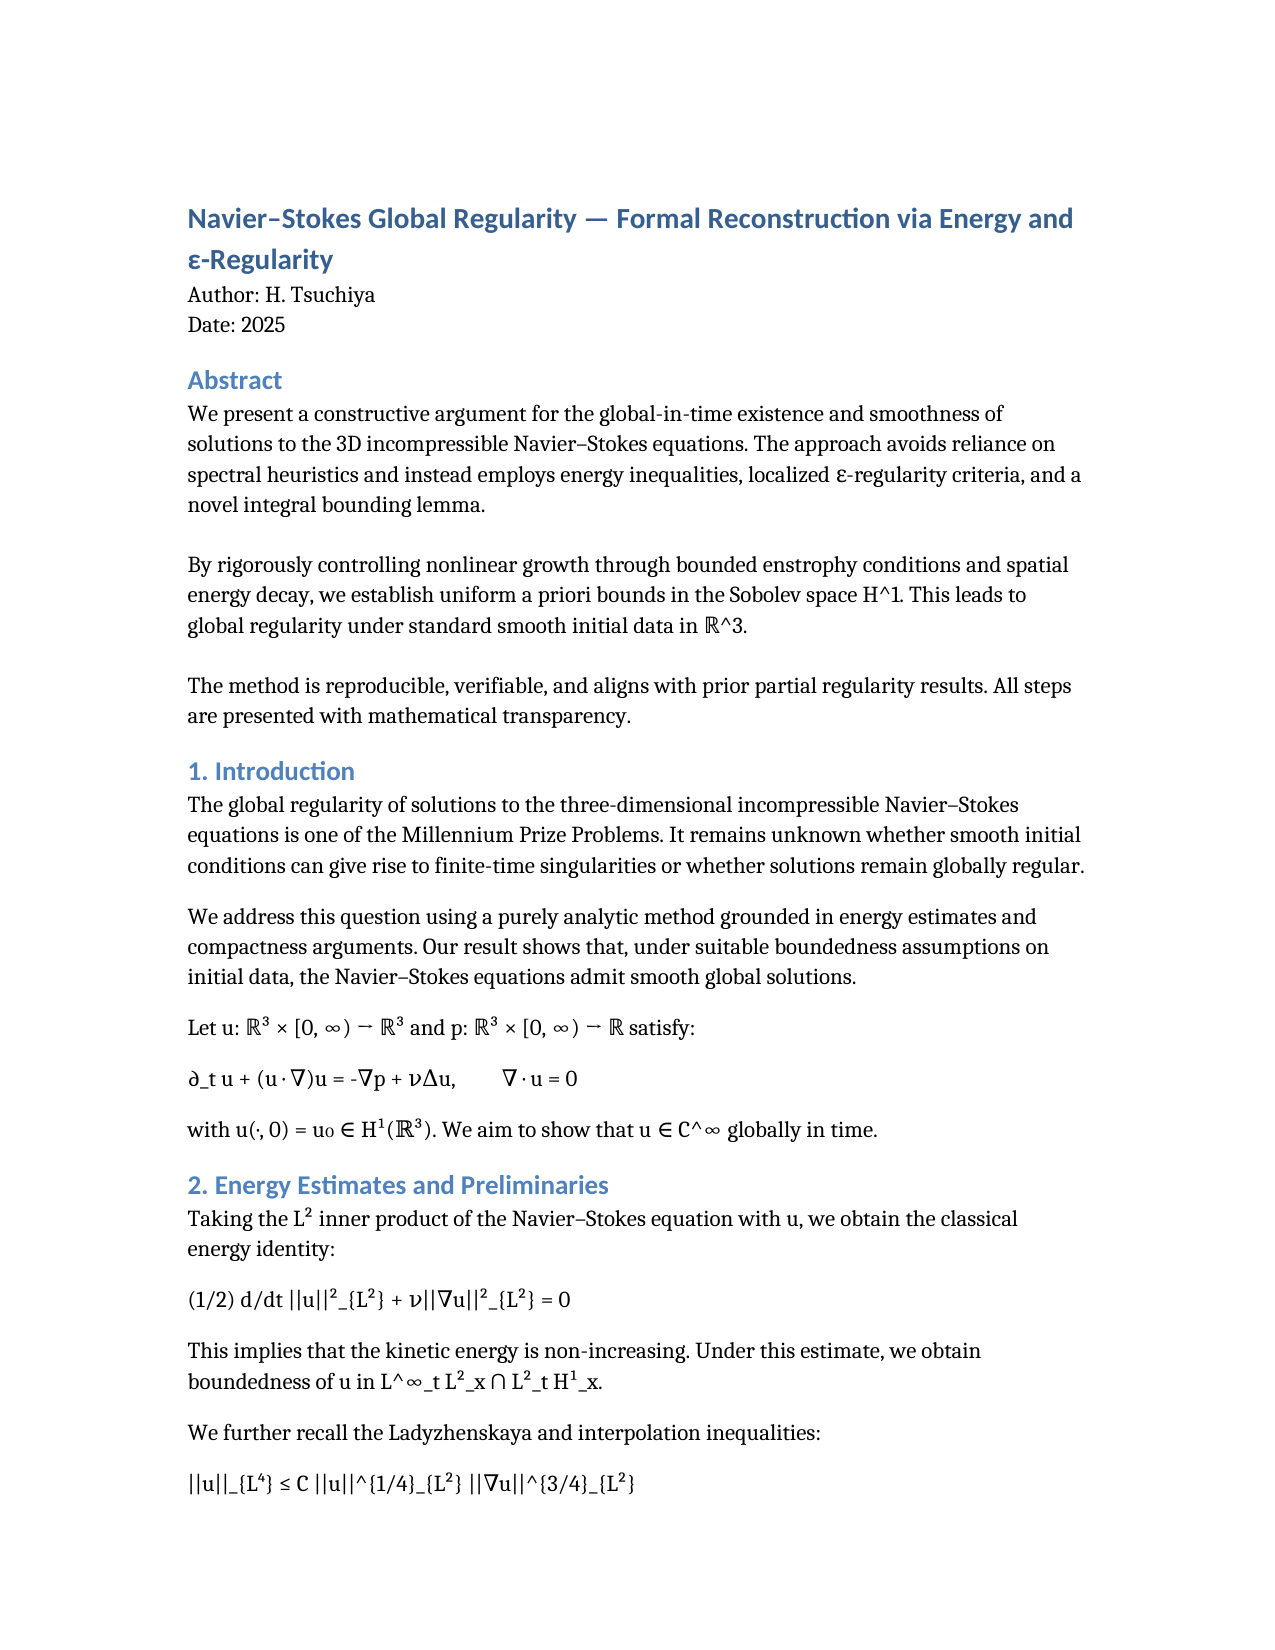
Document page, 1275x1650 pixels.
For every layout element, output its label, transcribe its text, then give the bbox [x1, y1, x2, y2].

text The global regularity of solutions to the three-dimensional incompressible Navier–Stokes equations is one of the Millennium Prize Problems. It remains unknown whether smooth initial conditions can give rise to finite-time singularities or whether solutions remain globally regular. [187, 792, 1087, 879]
subtitle Navier–Stokes Global Regularity — Formal Reconstruction via Energy and ε-Regularity [187, 200, 1087, 277]
text Author: H. Tsuchiya Date: 2025 [187, 282, 1087, 338]
text We further recall the Ladyzhenskaya and interpolation inequalities: [187, 1419, 1087, 1446]
text We present a constructive argument for the global-in-time existence and smoothness of solutions to the 3D incompressible Navier–Stokes equations. The approach avoids reliance on spectral heuristics and instead employs energy inequalities, localized ε-regularity criteria, and a novel integral bounding lemma. By rigorously controlling nonlinear growth through bounded enstrophy conditions and spatial energy decay, we establish uniform a priori bounds in the Sobolev space H^1. This leads to global regularity under standard smooth initial data in ℝ^3. The method is reproducible, verifiable, and aligns with prior partial regularity results. All steps are presented with mathematical transparency. [187, 401, 1087, 729]
text (1/2) d/dt ||u||²_{L²} + ν||∇u||²_{L²} = 0 [187, 1287, 1087, 1314]
text ∂_t u + (u · ∇)u = -∇p + νΔu, ∇ · u = 0 [187, 1066, 1087, 1092]
subtitle Abstract [187, 363, 1087, 396]
text ||u||_{L⁴} ≤ C ||u||^{1/4}_{L²} ||∇u||^{3/4}_{L²} [187, 1471, 1087, 1497]
subtitle 1. Introduction [187, 754, 1087, 787]
subtitle 2. Energy Estimates and Preliminaries [187, 1168, 1087, 1201]
text We address this question using a purely analytic method grounded in energy estimates and compactness arguments. Our result shows that, under suitable boundedness assumptions on initial data, the Navier–Stokes equations admit smooth global solutions. [187, 903, 1087, 990]
text with u(·, 0) = u₀ ∈ H¹(ℝ³). We aim to show that u ∈ C^∞ globally in time. [187, 1117, 1087, 1143]
text Let u: ℝ³ × [0, ∞) → ℝ³ and p: ℝ³ × [0, ∞) → ℝ satisfy: [187, 1015, 1087, 1041]
text Taking the L² inner product of the Navier–Stokes equation with u, we obtain the classical energy identity: [187, 1206, 1087, 1263]
text This implies that the kinetic energy is non-increasing. Under this estimate, we obtain boundedness of u in L^∞_t L²_x ∩ L²_t H¹_x. [187, 1338, 1087, 1395]
